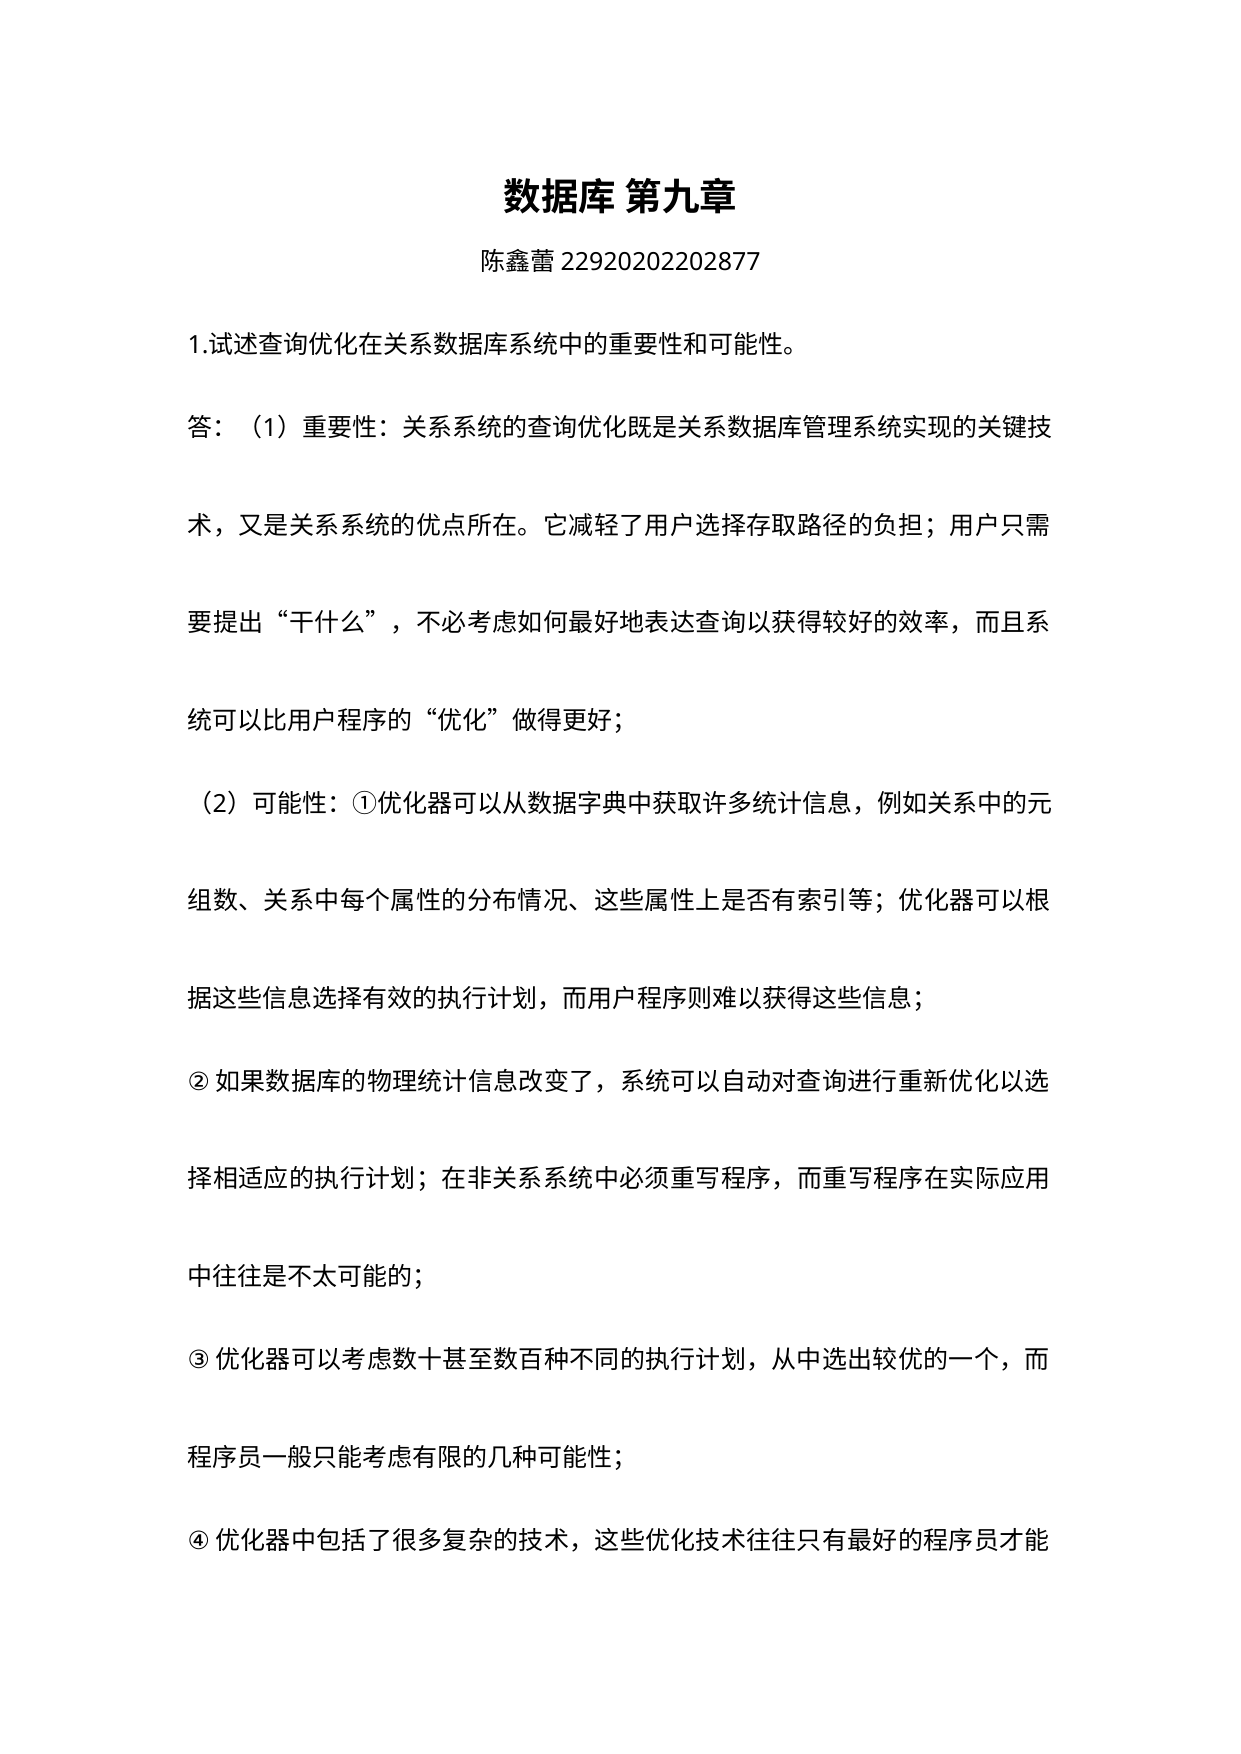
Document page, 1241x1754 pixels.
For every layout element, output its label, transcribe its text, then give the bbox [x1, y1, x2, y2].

text 答：（1）重要性：关系系统的查询优化既是关系数据库管理系统实现的关键技术，又是关系系统的优点所在。它减轻了用户选择存取路径的负担；用户只需要提出“干什么”，不必考虑如何最好地表达查询以获得较好的效率，而且系统可以比用户程序的“优化”做得更好； [187, 393, 1053, 751]
text ③优化器可以考虑数十甚至数百种不同的执行计划，从中选出较优的一个，而程序员一般只能考虑有限的几种可能性； [187, 1325, 1053, 1488]
text 数据库 第九章 [187, 162, 1053, 227]
text （2）可能性：①优化器可以从数据字典中获取许多统计信息，例如关系中的元组数、关系中每个属性的分布情况、这些属性上是否有索引等；优化器可以根据这些信息选择有效的执行计划，而用户程序则难以获得这些信息； [187, 769, 1053, 1029]
text 1.试述查询优化在关系数据库系统中的重要性和可能性。 [187, 310, 1053, 375]
text 陈鑫蕾 22920202202877 [187, 227, 1053, 292]
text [187, 1506, 1053, 1571]
text ②如果数据库的物理统计信息改变了，系统可以自动对查询进行重新优化以选择相适应的执行计划；在非关系系统中必须重写程序，而重写程序在实际应用中往往是不太可能的； [187, 1047, 1053, 1307]
